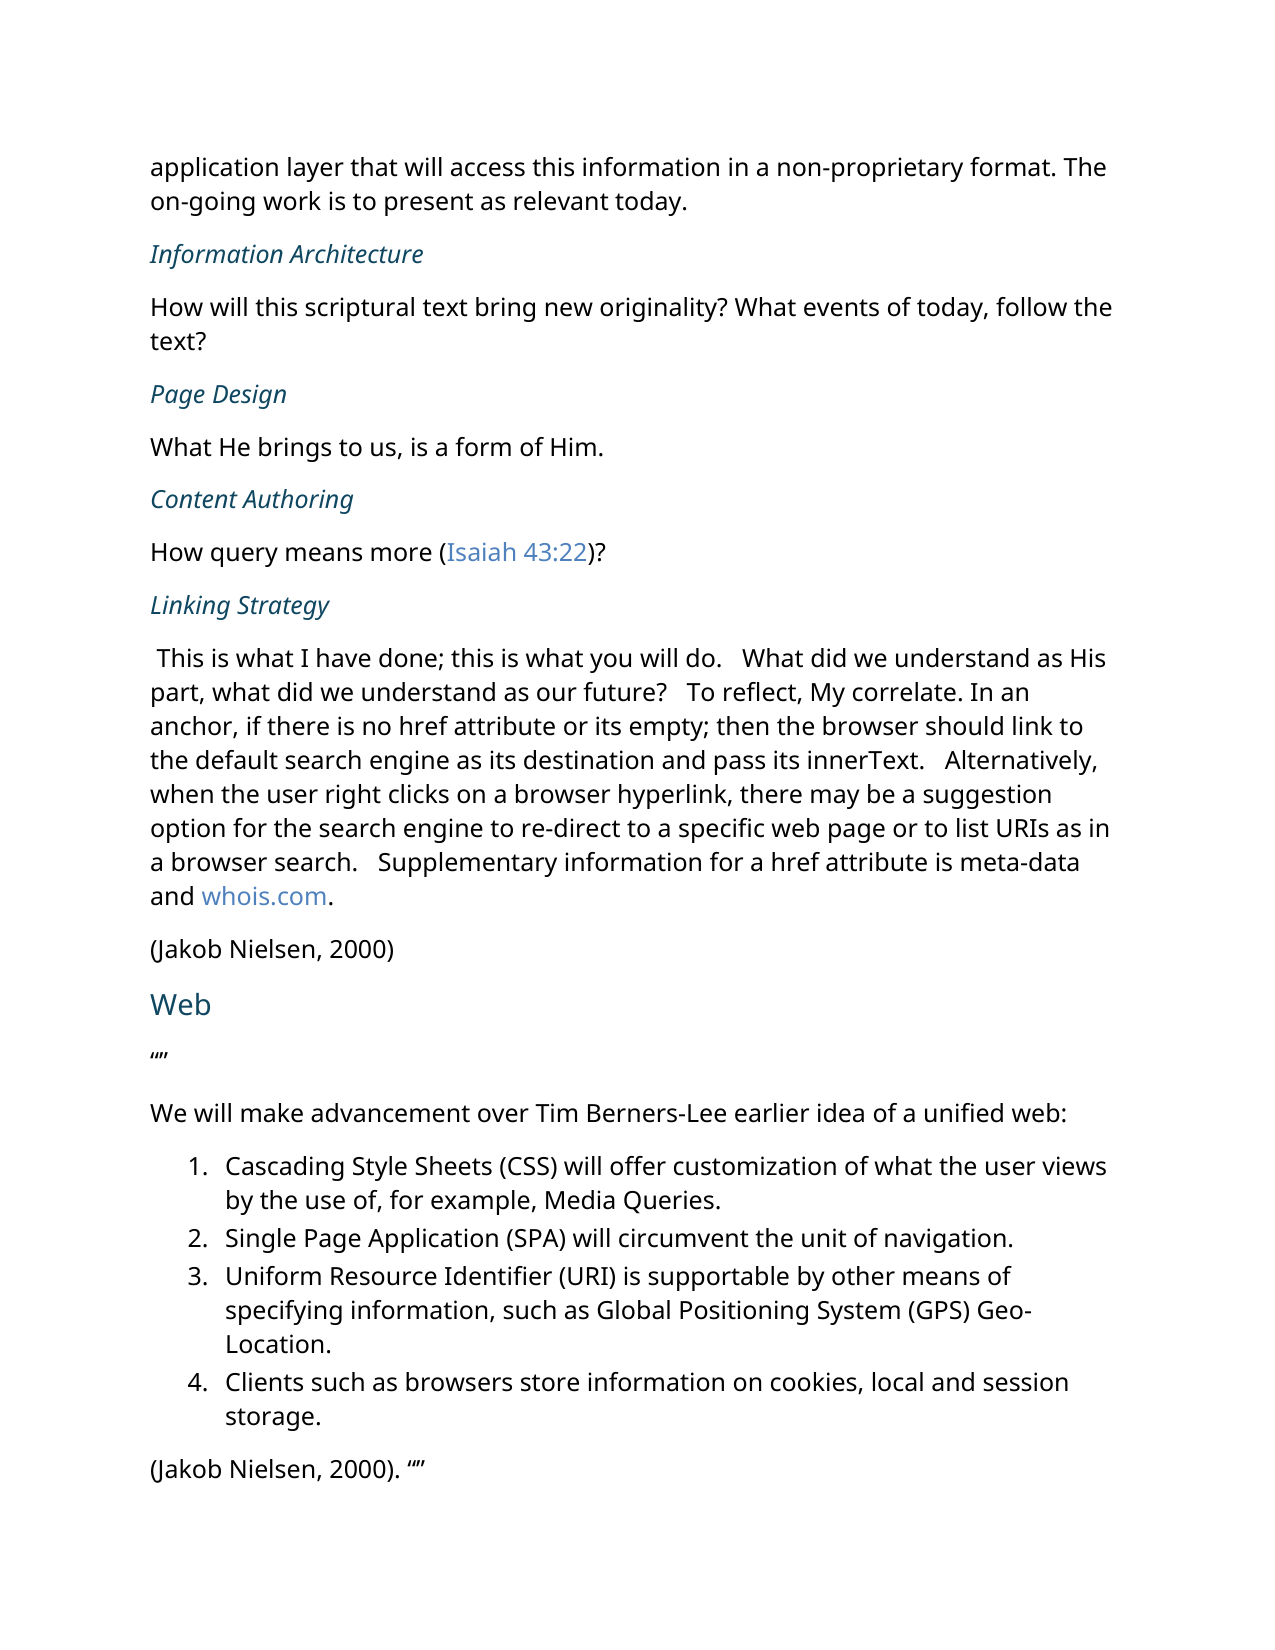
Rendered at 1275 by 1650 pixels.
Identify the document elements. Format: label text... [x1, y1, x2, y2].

text “” [150, 1043, 1125, 1077]
subtitle Content Authoring [150, 482, 1125, 516]
list Uniform Resource Identifier (URI) is supportable by other means of specifying information, such as Global Positioning System (GPS) Geo-Location. [187, 1258, 1125, 1361]
text This is what I have done; this is what you will do. What did we understand as His part, what did we understand as our future? To reflect, My correlate. In an anchor, if there is no href attribute or its empty; then the browser should link to the default search engine as its destination and pass its innerText. Alternatively, when the user right clicks on a browser hyperlink, there may be a suggestion option for the search engine to re-direct to a specific web page or to list URIs as in a browser search. Supplementary information for a href attribute is meta-data and whois.com. [150, 641, 1125, 913]
list Single Page Application (SPA) will circumvent the unit of navigation. [187, 1221, 1125, 1255]
list Cascading Style Sheets (CSS) will offer customization of what the user views by the use of, for example, Media Queries. [187, 1149, 1125, 1217]
text What He brings to us, is a form of Him. [150, 429, 1125, 463]
text How query means more (Isaiah 43:22)? [150, 535, 1125, 569]
subtitle Web [150, 985, 1125, 1024]
subtitle Page Design [150, 377, 1125, 411]
subtitle Linking Strategy [150, 588, 1125, 622]
text We will make advancement over Tim Berners-Lee earlier idea of a unified web: [150, 1096, 1125, 1130]
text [150, 150, 1125, 218]
subtitle Information Architecture [150, 237, 1125, 271]
list Clients such as browsers store information on cookies, local and session storage. [187, 1364, 1125, 1432]
text (Jakob Nielsen, 2000) [150, 932, 1125, 966]
text (Jakob Nielsen, 2000). “” [150, 1451, 1125, 1485]
text How will this scriptural text bring new originality? What events of today, follow the text? [150, 290, 1125, 358]
